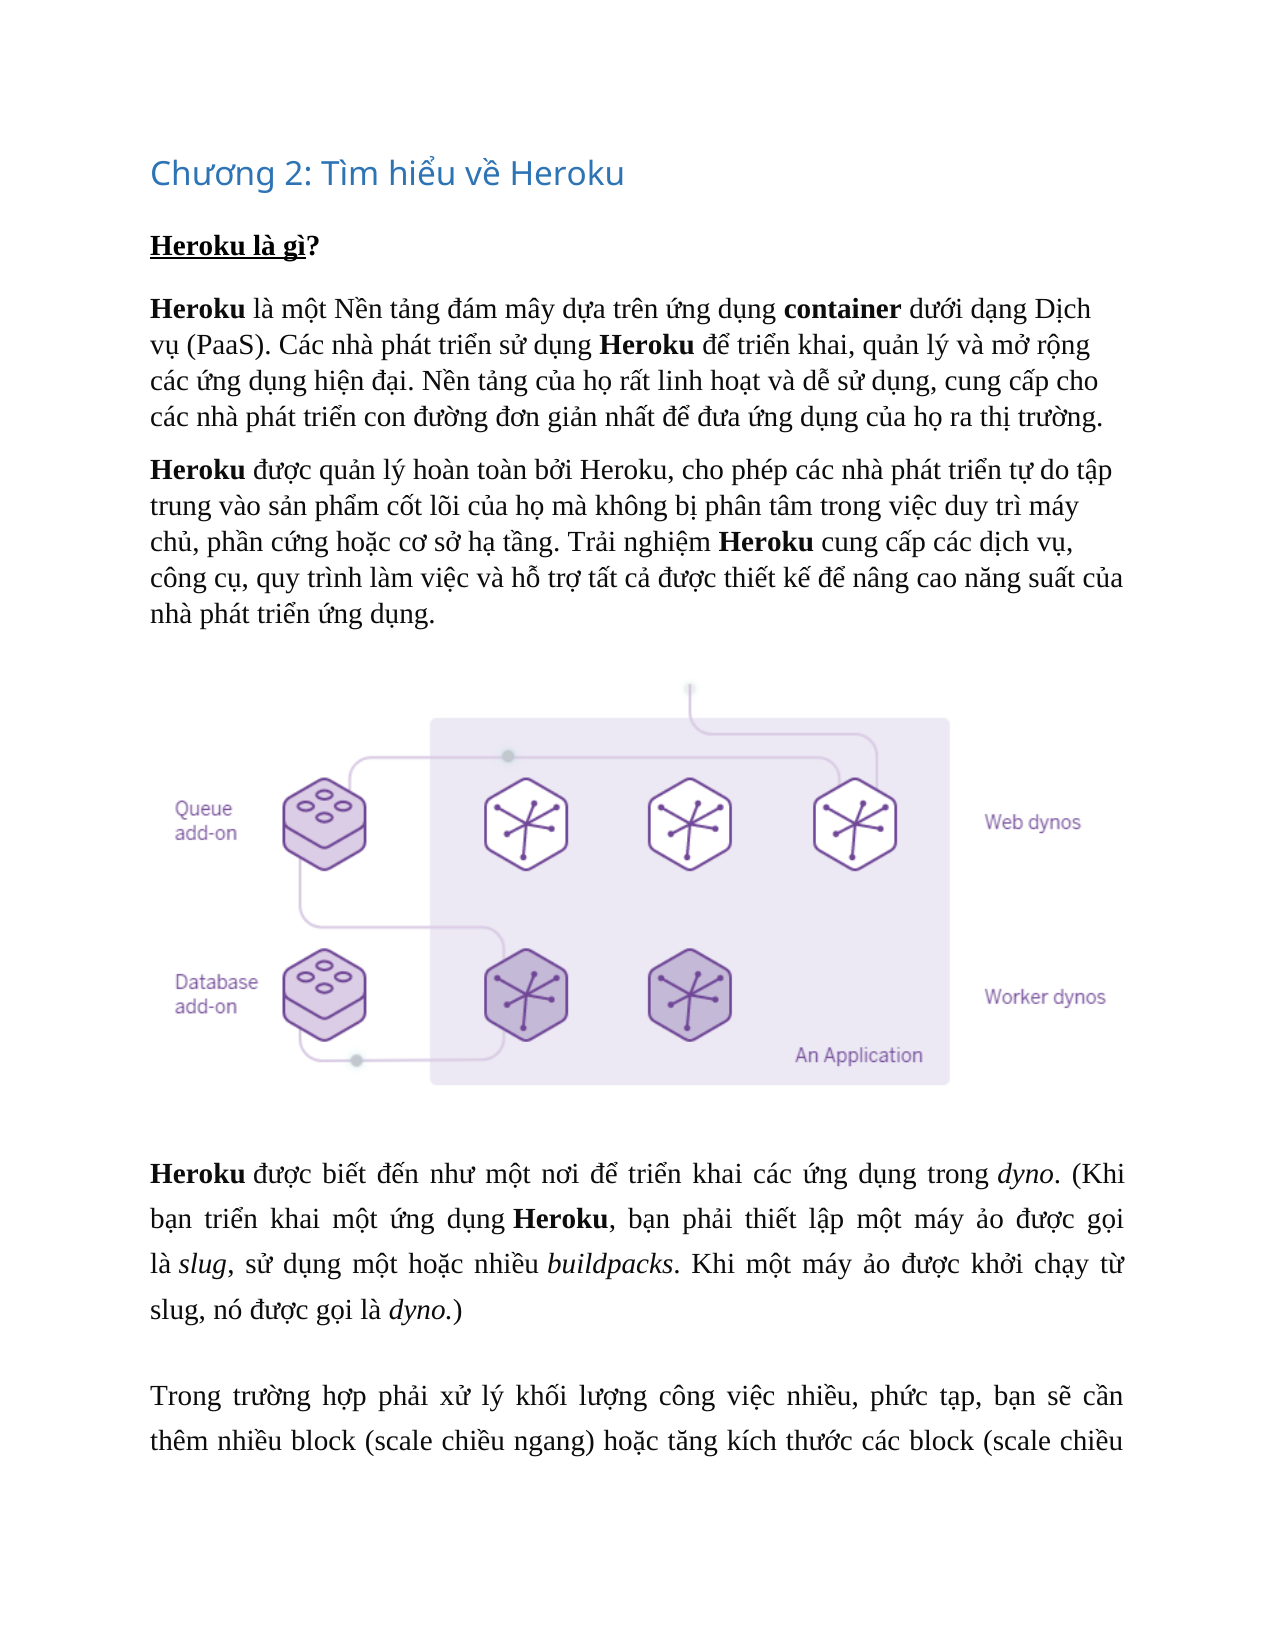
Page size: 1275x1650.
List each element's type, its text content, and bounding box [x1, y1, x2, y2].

picture [150, 649, 1125, 1126]
subtitle Heroku là gì? [306, 228, 1125, 262]
text Heroku được biết đến như một nơi để triển khai các ứng dụng trong dyno. (Khi bạn triển khai một ứng dụng Heroku, bạn phải thiết lập một máy ảo được gọi là slug, sử dụng một hoặc nhiều buildpacks. Khi một máy ảo được khởi chạy từ slug, nó được gọi là dyno.) [150, 1144, 1125, 1326]
text Heroku được quản lý hoàn toàn bởi Heroku, cho phép các nhà phát triển tự do tập trung vào sản phẩm cốt lõi của họ mà không bị phân tâm trong việc duy trì máy chủ, phần cứng hoặc cơ sở hạ tầng. Trải nghiệm Heroku cung cấp các dịch vụ, công cụ, quy trình làm việc và hỗ trợ tất cả được thiết kế để nâng cao năng suất của nhà phát triển ứng dụng. [150, 452, 1125, 630]
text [150, 1366, 1125, 1457]
subtitle Chương 2: Tìm hiểu về Heroku [150, 150, 1125, 195]
text Heroku là một Nền tảng đám mây dựa trên ứng dụng container dưới dạng Dịch vụ (PaaS). Các nhà phát triển sử dụng Heroku để triển khai, quản lý và mở rộng các ứng dụng hiện đại. Nền tảng của họ rất linh hoạt và dễ sử dụng, cung cấp cho các nhà phát triển con đường đơn giản nhất để đưa ứng dụng của họ ra thị trường. [150, 291, 1125, 433]
